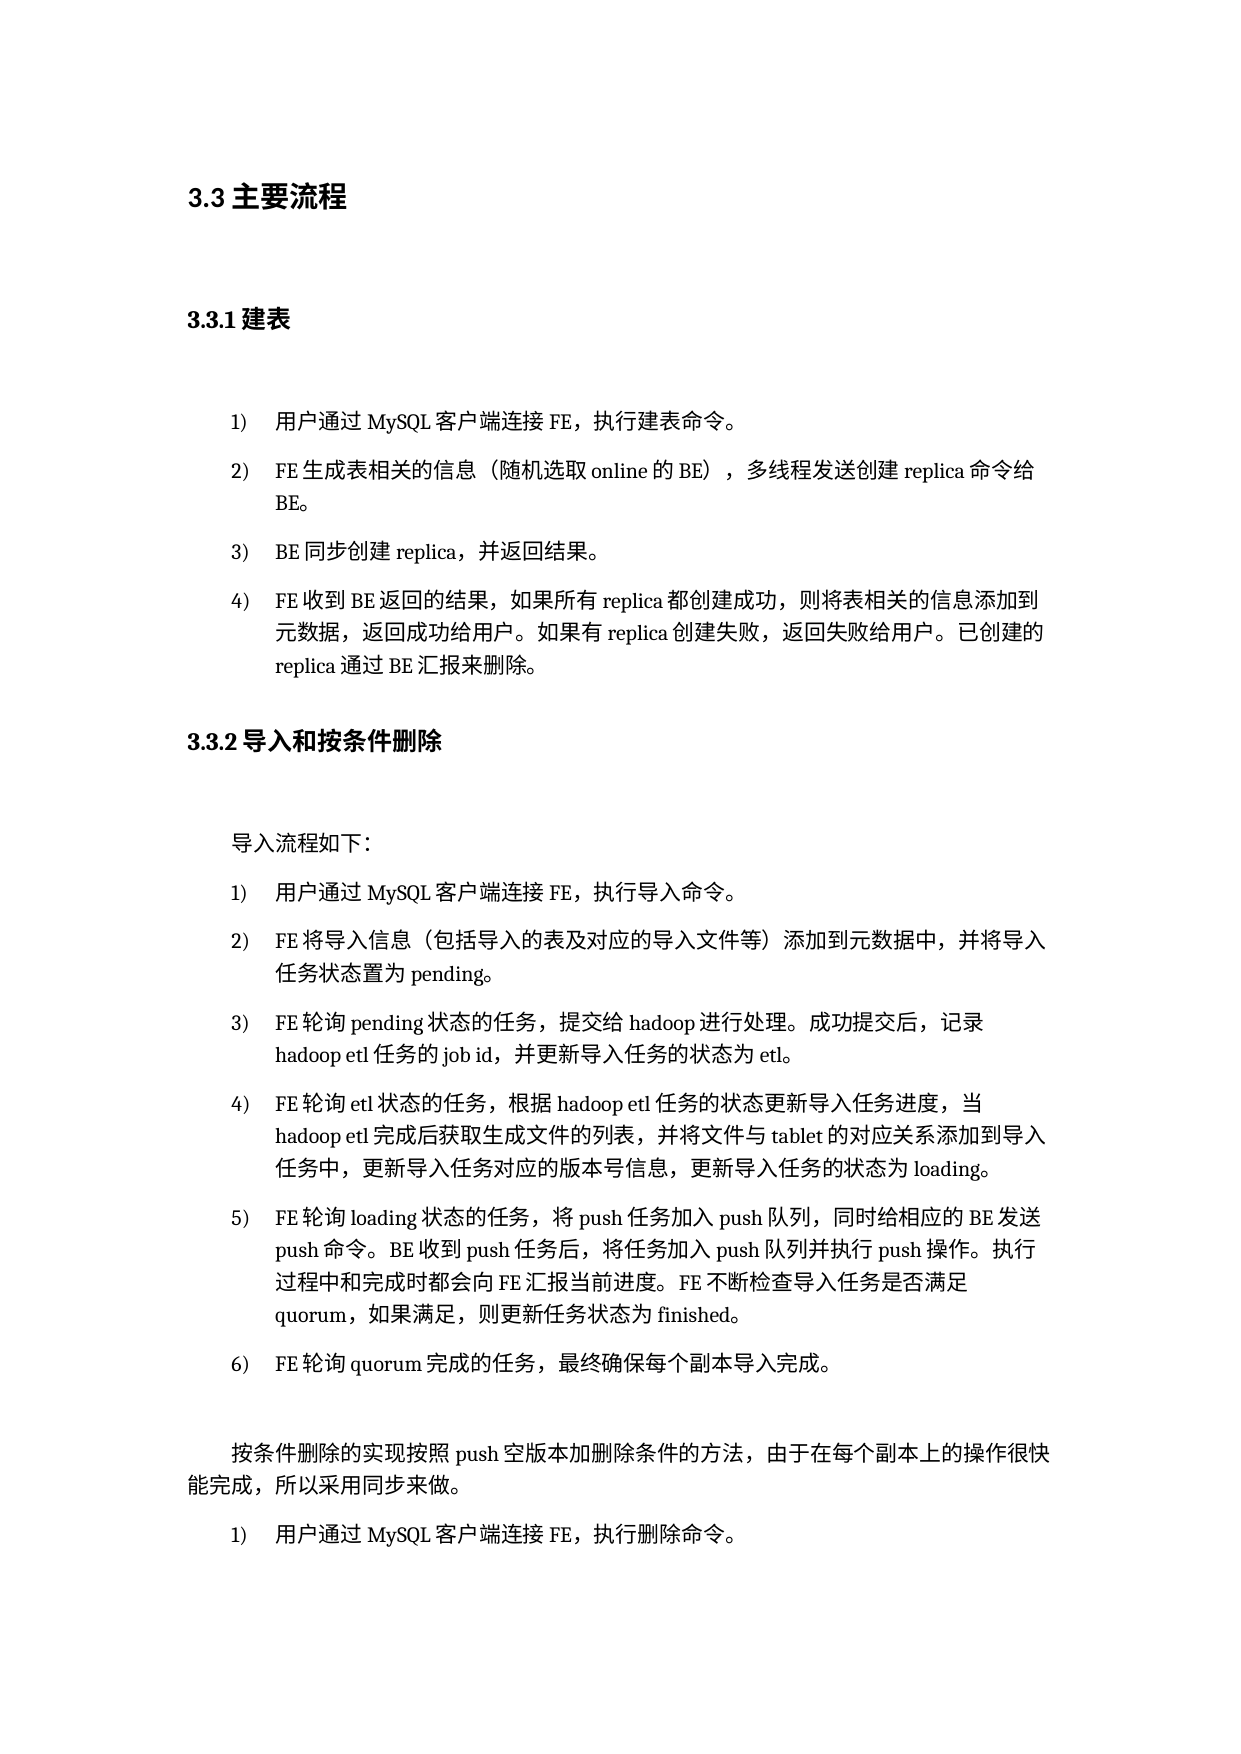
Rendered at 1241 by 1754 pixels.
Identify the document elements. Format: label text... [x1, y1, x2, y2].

subtitle 建表 [187, 285, 1053, 350]
list 用户通过MySQL客户端连接FE，执行导入命令。 [231, 874, 1053, 907]
list FE生成表相关的信息（随机选取online的BE），多线程发送创建replica命令给BE。 [231, 452, 1053, 517]
text 导入流程如下： [231, 825, 1053, 858]
list FE将导入信息（包括导入的表及对应的导入文件等）添加到元数据中，并将导入任务状态置为pending。 [231, 923, 1053, 988]
list FE轮询quorum完成的任务，最终确保每个副本导入完成。 [231, 1345, 1053, 1378]
list FE收到BE返回的结果，如果所有replica都创建成功，则将表相关的信息添加到元数据，返回成功给用户。如果有replica创建失败，返回失败给用户。已创建的replica通过BE汇报来删除。 [231, 582, 1053, 680]
subtitle 导入和按条件删除 [187, 707, 1053, 772]
list FE轮询etl状态的任务，根据hadoop etl任务的状态更新导入任务进度，当hadoop etl完成后获取生成文件的列表，并将文件与tablet的对应关系添加到导入任务中，更新导入任务对应的版本号信息，更新导入任务的状态为loading。 [231, 1085, 1053, 1183]
list FE轮询loading状态的任务，将push任务加入push队列，同时给相应的BE发送push命令。BE收到push任务后，将任务加入push队列并执行push操作。执行过程中和完成时都会向FE汇报当前进度。FE不断检查导入任务是否满足quorum，如果满足，则更新任务状态为finished。 [231, 1199, 1053, 1329]
list 用户通过MySQL客户端连接FE，执行建表命令。 [231, 403, 1053, 436]
list FE轮询pending状态的任务，提交给hadoop进行处理。成功提交后，记录hadoop etl任务的job id，并更新导入任务的状态为etl。 [231, 1004, 1053, 1069]
text 按条件删除的实现按照push空版本加删除条件的方法，由于在每个副本上的操作很快能完成，所以采用同步来做。 [187, 1435, 1053, 1500]
list 用户通过MySQL客户端连接FE，执行删除命令。 [231, 1517, 1053, 1549]
list BE同步创建replica，并返回结果。 [231, 533, 1053, 566]
subtitle 主要流程 [187, 162, 1053, 227]
